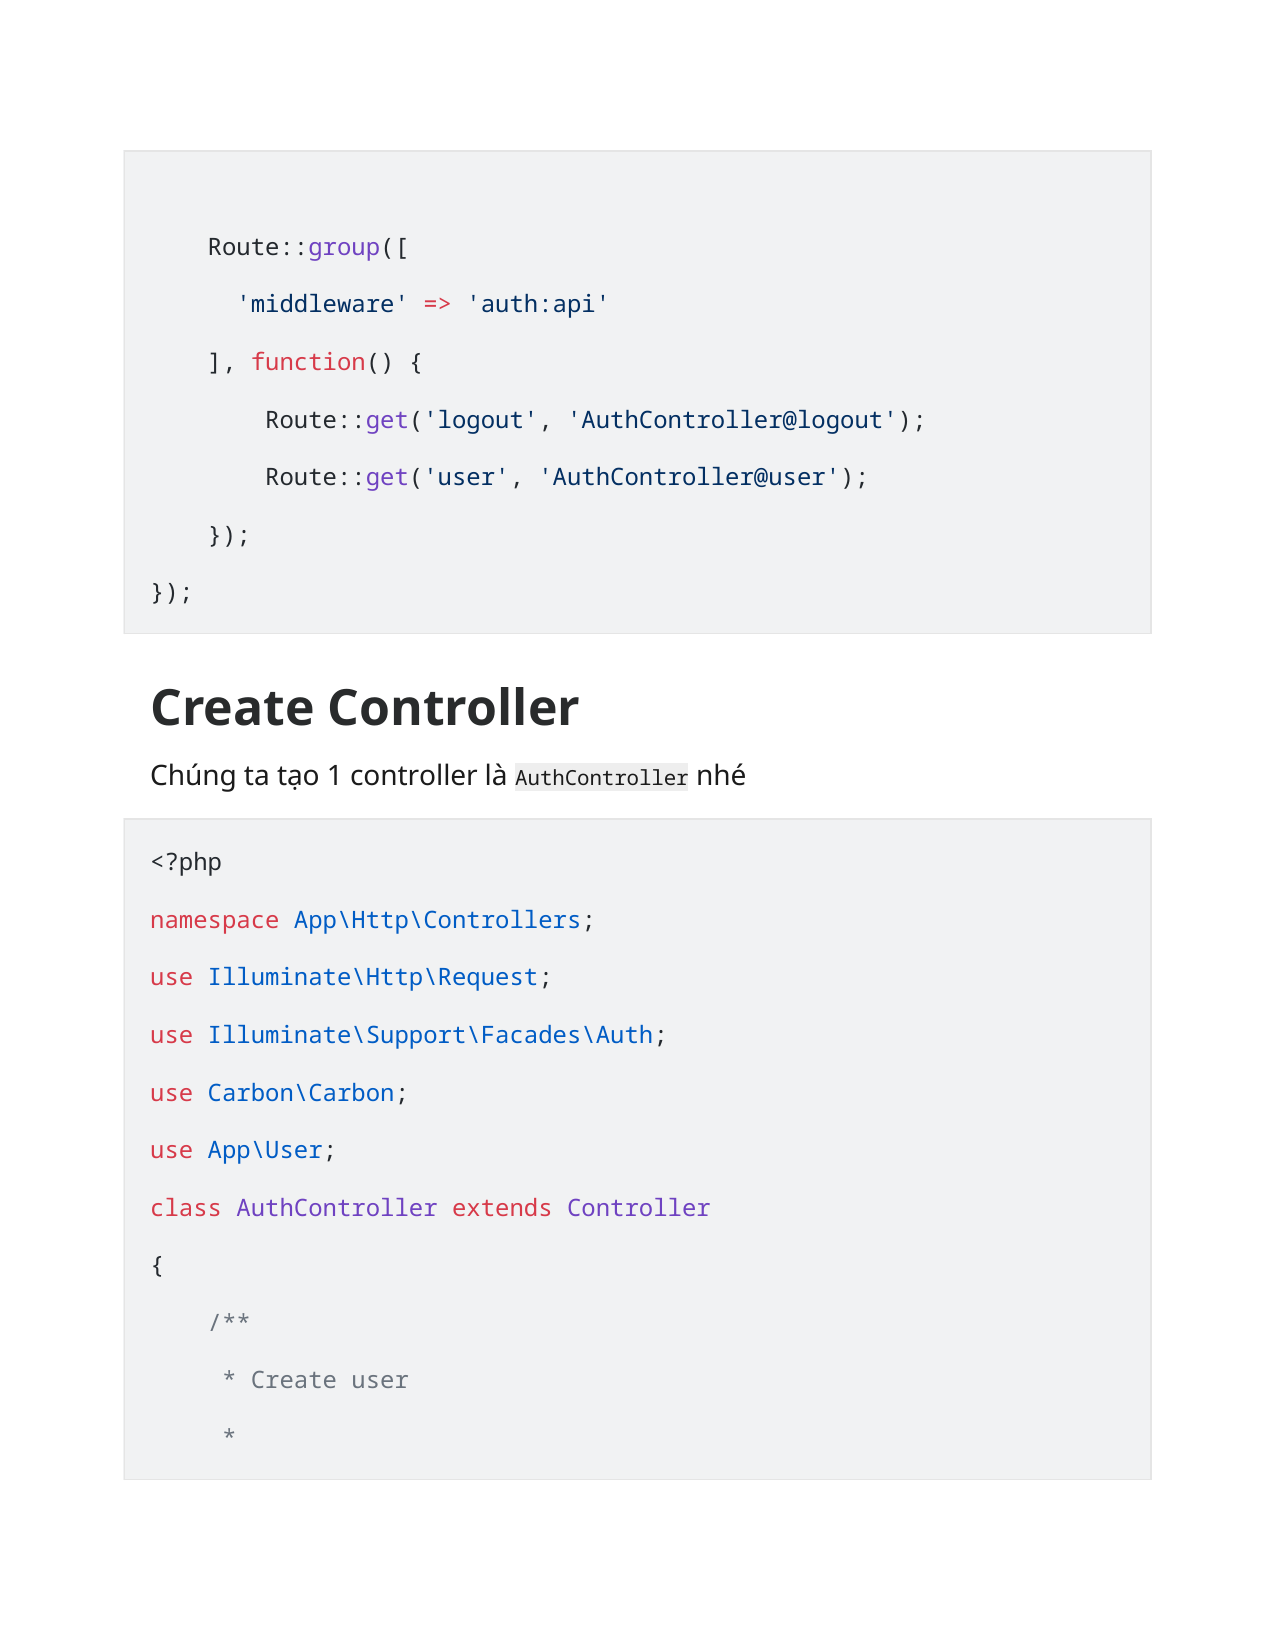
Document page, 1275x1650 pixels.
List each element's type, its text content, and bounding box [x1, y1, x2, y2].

text namespace App\Http\Controllers; [125, 876, 1150, 933]
text <?php [125, 820, 1150, 876]
text Route::get('logout', 'AuthController@logout'); [125, 376, 1150, 433]
text * [125, 1394, 1150, 1479]
text use Illuminate\Support\Facades\Auth; [125, 991, 1150, 1049]
text Chúng ta tạo 1 controller là AuthController nhé [150, 755, 1125, 793]
text use Carbon\Carbon; [125, 1049, 1150, 1106]
text 'middleware' => 'auth:api' [125, 261, 1150, 318]
text /** [125, 1279, 1150, 1337]
text }); [125, 491, 1150, 549]
text Route::get('user', 'AuthController@user'); [125, 433, 1150, 491]
text class AuthController extends Controller [125, 1164, 1150, 1222]
text * Create user [125, 1337, 1150, 1394]
text use Illuminate\Http\Request; [125, 933, 1150, 991]
text Route::group([ [125, 203, 1150, 261]
text Create Controller [150, 672, 1125, 740]
text ], function() { [125, 318, 1150, 376]
text { [125, 1222, 1150, 1279]
text }); [125, 549, 1150, 633]
text use App\User; [125, 1106, 1150, 1164]
